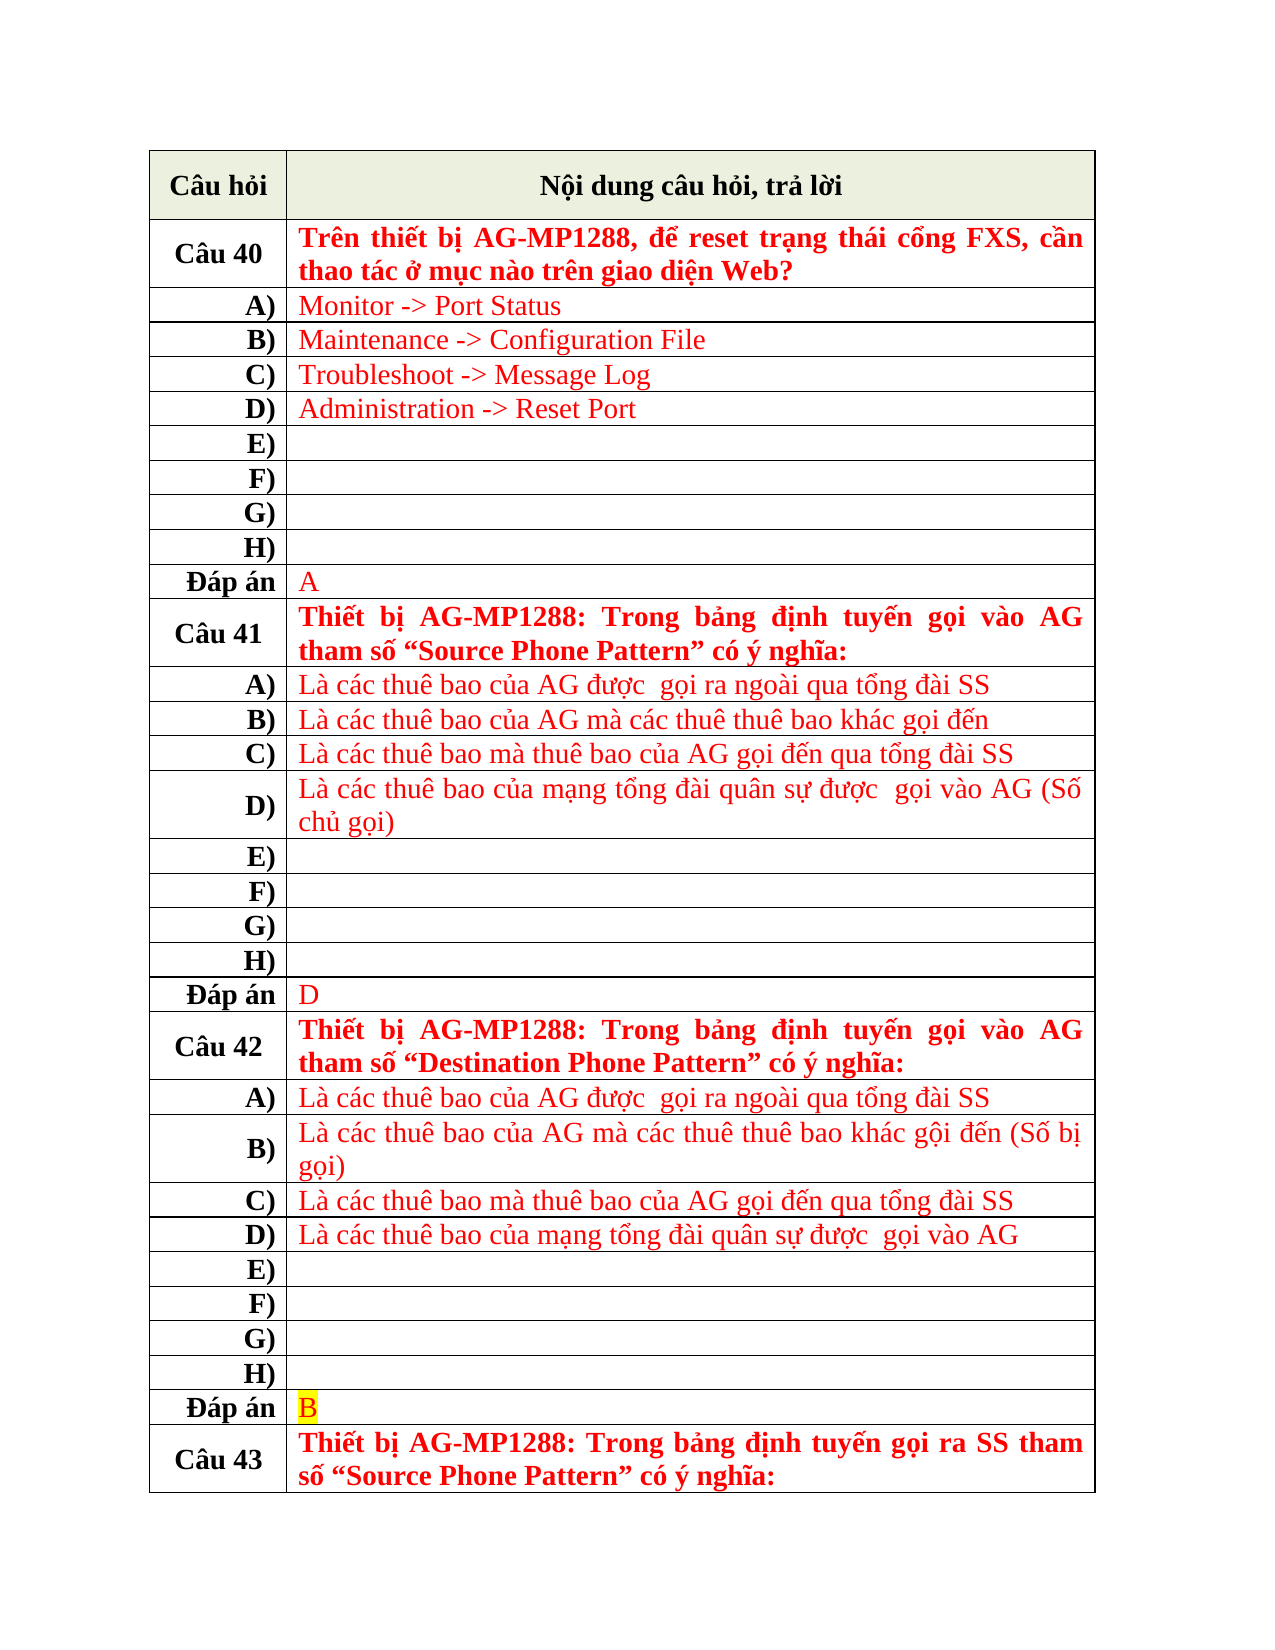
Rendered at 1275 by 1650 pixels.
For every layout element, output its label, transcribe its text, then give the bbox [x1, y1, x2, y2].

table_cell A) [150, 667, 286, 701]
table_cell [287, 461, 1094, 494]
table_cell [287, 426, 1094, 460]
table_cell D) [150, 392, 286, 425]
table_cell A) [150, 1080, 286, 1114]
table_cell Monitor -> Port Status [287, 288, 1094, 321]
table_cell D [287, 978, 1094, 1011]
table_cell C) [150, 1183, 286, 1216]
table_cell B) [150, 702, 286, 735]
table_cell E) [150, 426, 286, 460]
table_cell Thiết bị AG-MP1288: Trong bảng định tuyến gọi vào AG tham số “Destination Phone Pattern” có ý nghĩa: [287, 1012, 1094, 1079]
table_cell B) [150, 1115, 286, 1182]
table_cell Là các thuê bao của AG được gọi ra ngoài qua tổng đài SS [287, 667, 1094, 701]
table_cell Là các thuê bao của mạng tổng đài quân sự được gọi vào AG [287, 1218, 1094, 1251]
table_header Nội dung câu hỏi, trả lời [287, 151, 1094, 219]
table_cell A) [150, 288, 286, 321]
table_cell [287, 1356, 1094, 1389]
table_cell G) [150, 908, 286, 942]
table_cell Troubleshoot -> Message Log [287, 357, 1094, 391]
table_cell H) [150, 530, 286, 563]
table_cell Là các thuê bao của mạng tổng đài quân sự được gọi vào AG (Số chủ gọi) [287, 771, 1094, 838]
table_cell [287, 1252, 1094, 1286]
table_cell Là các thuê bao mà thuê bao của AG gọi đến qua tổng đài SS [287, 736, 1094, 770]
table_cell F) [150, 874, 286, 907]
table_cell F) [150, 1287, 286, 1320]
table_cell G) [150, 495, 286, 529]
table_cell H) [150, 943, 286, 976]
table_cell D) [150, 1218, 286, 1251]
table_cell [287, 943, 1094, 976]
table_cell Là các thuê bao của AG được gọi ra ngoài qua tổng đài SS [287, 1080, 1094, 1114]
table_cell Câu 43 [150, 1425, 286, 1492]
table_cell [287, 908, 1094, 942]
table_header Câu hỏi [150, 151, 286, 219]
table_cell [287, 1321, 1094, 1355]
table_cell [287, 839, 1094, 873]
table_cell B [318, 1390, 1094, 1424]
table_cell Đáp án [150, 565, 286, 598]
table_cell D) [150, 771, 286, 838]
table_cell [287, 874, 1094, 907]
table_cell Là các thuê bao mà thuê bao của AG gọi đến qua tổng đài SS [287, 1183, 1094, 1216]
table_cell [287, 1287, 1094, 1320]
table_cell Là các thuê bao của AG mà các thuê thuê bao khác gội đến (Số bị gọi) [287, 1115, 1094, 1182]
table_cell E) [150, 1252, 286, 1286]
table_cell Trên thiết bị AG-MP1288, để reset trạng thái cổng FXS, cần thao tác ở mục nào trên giao diện Web? [287, 220, 1094, 287]
table_cell C) [150, 357, 286, 391]
table_cell A [287, 565, 1094, 598]
table_cell Administration -> Reset Port [287, 392, 1094, 425]
table_cell Câu 42 [150, 1012, 286, 1079]
table_cell F) [150, 461, 286, 494]
table_cell G) [150, 1321, 286, 1355]
table_cell Câu 41 [150, 599, 286, 666]
table_cell E) [150, 839, 286, 873]
table_cell B) [150, 323, 286, 356]
table_cell Đáp án [150, 1390, 286, 1424]
table_cell Thiết bị AG-MP1288: Trong bảng định tuyến gọi vào AG tham số “Source Phone Pattern” có ý nghĩa: [287, 599, 1094, 666]
table_cell C) [150, 736, 286, 770]
table_cell Thiết bị AG-MP1288: Trong bảng định tuyến gọi ra SS tham số “Source Phone Pattern” có ý nghĩa: [287, 1425, 1094, 1492]
table_cell Đáp án [150, 978, 286, 1011]
table_cell [287, 495, 1094, 529]
table_cell H) [150, 1356, 286, 1389]
table_cell Là các thuê bao của AG mà các thuê thuê bao khác gọi đến [287, 702, 1094, 735]
table_cell Câu 40 [150, 220, 286, 287]
table_cell [287, 530, 1094, 563]
table_cell Maintenance -> Configuration File [287, 323, 1094, 356]
